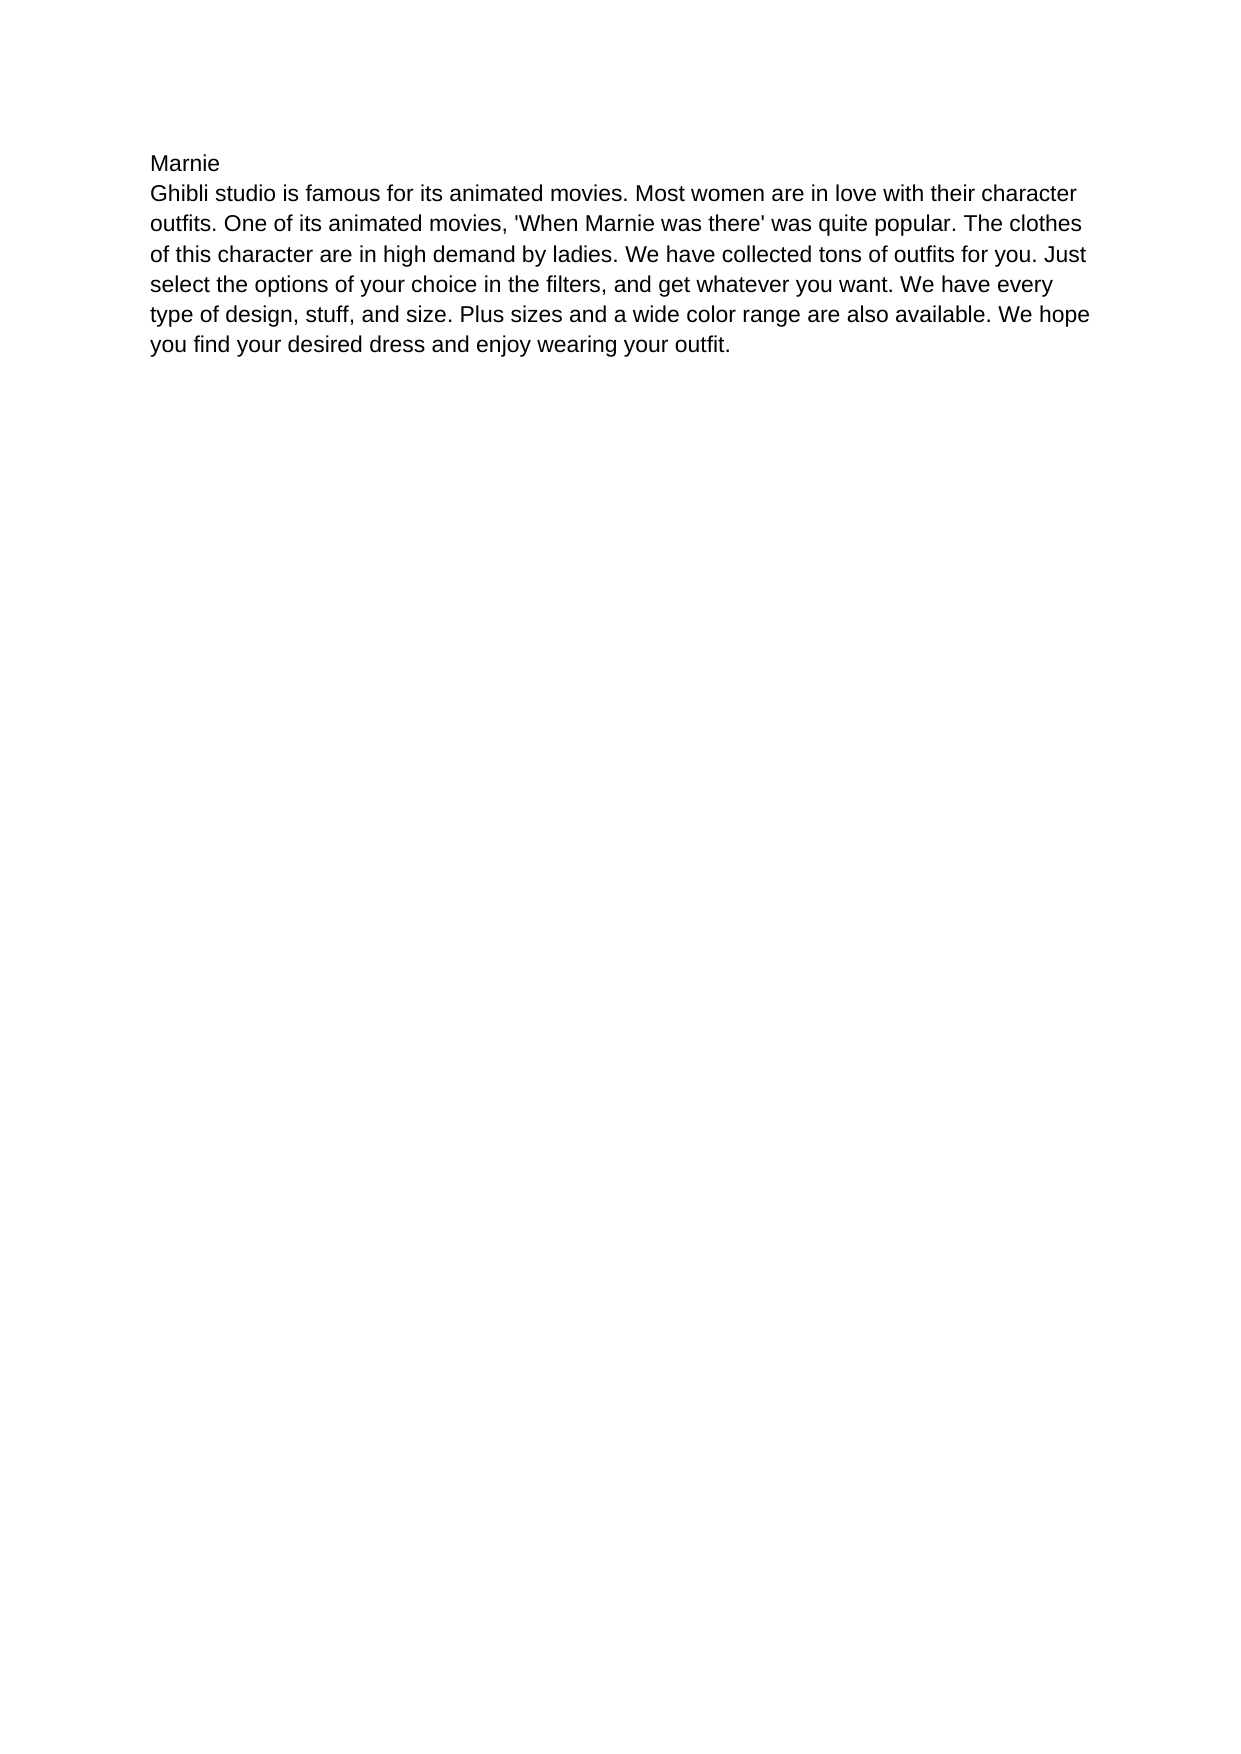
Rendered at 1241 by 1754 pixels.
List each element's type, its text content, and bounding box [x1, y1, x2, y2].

text Marnie [150, 150, 1090, 176]
text Ghibli studio is famous for its animated movies. Most women are in love with their character outfits. One of its animated movies, 'When Marnie was there' was quite popular. The clothes of this character are in high demand by ladies. We have collected tons of outfits for you. Just select the options of your choice in the filters, and get whatever you want. We have every type of design, stuff, and size. Plus sizes and a wide color range are also available. We hope you find your desired dress and enjoy wearing your outfit. [150, 180, 1090, 358]
